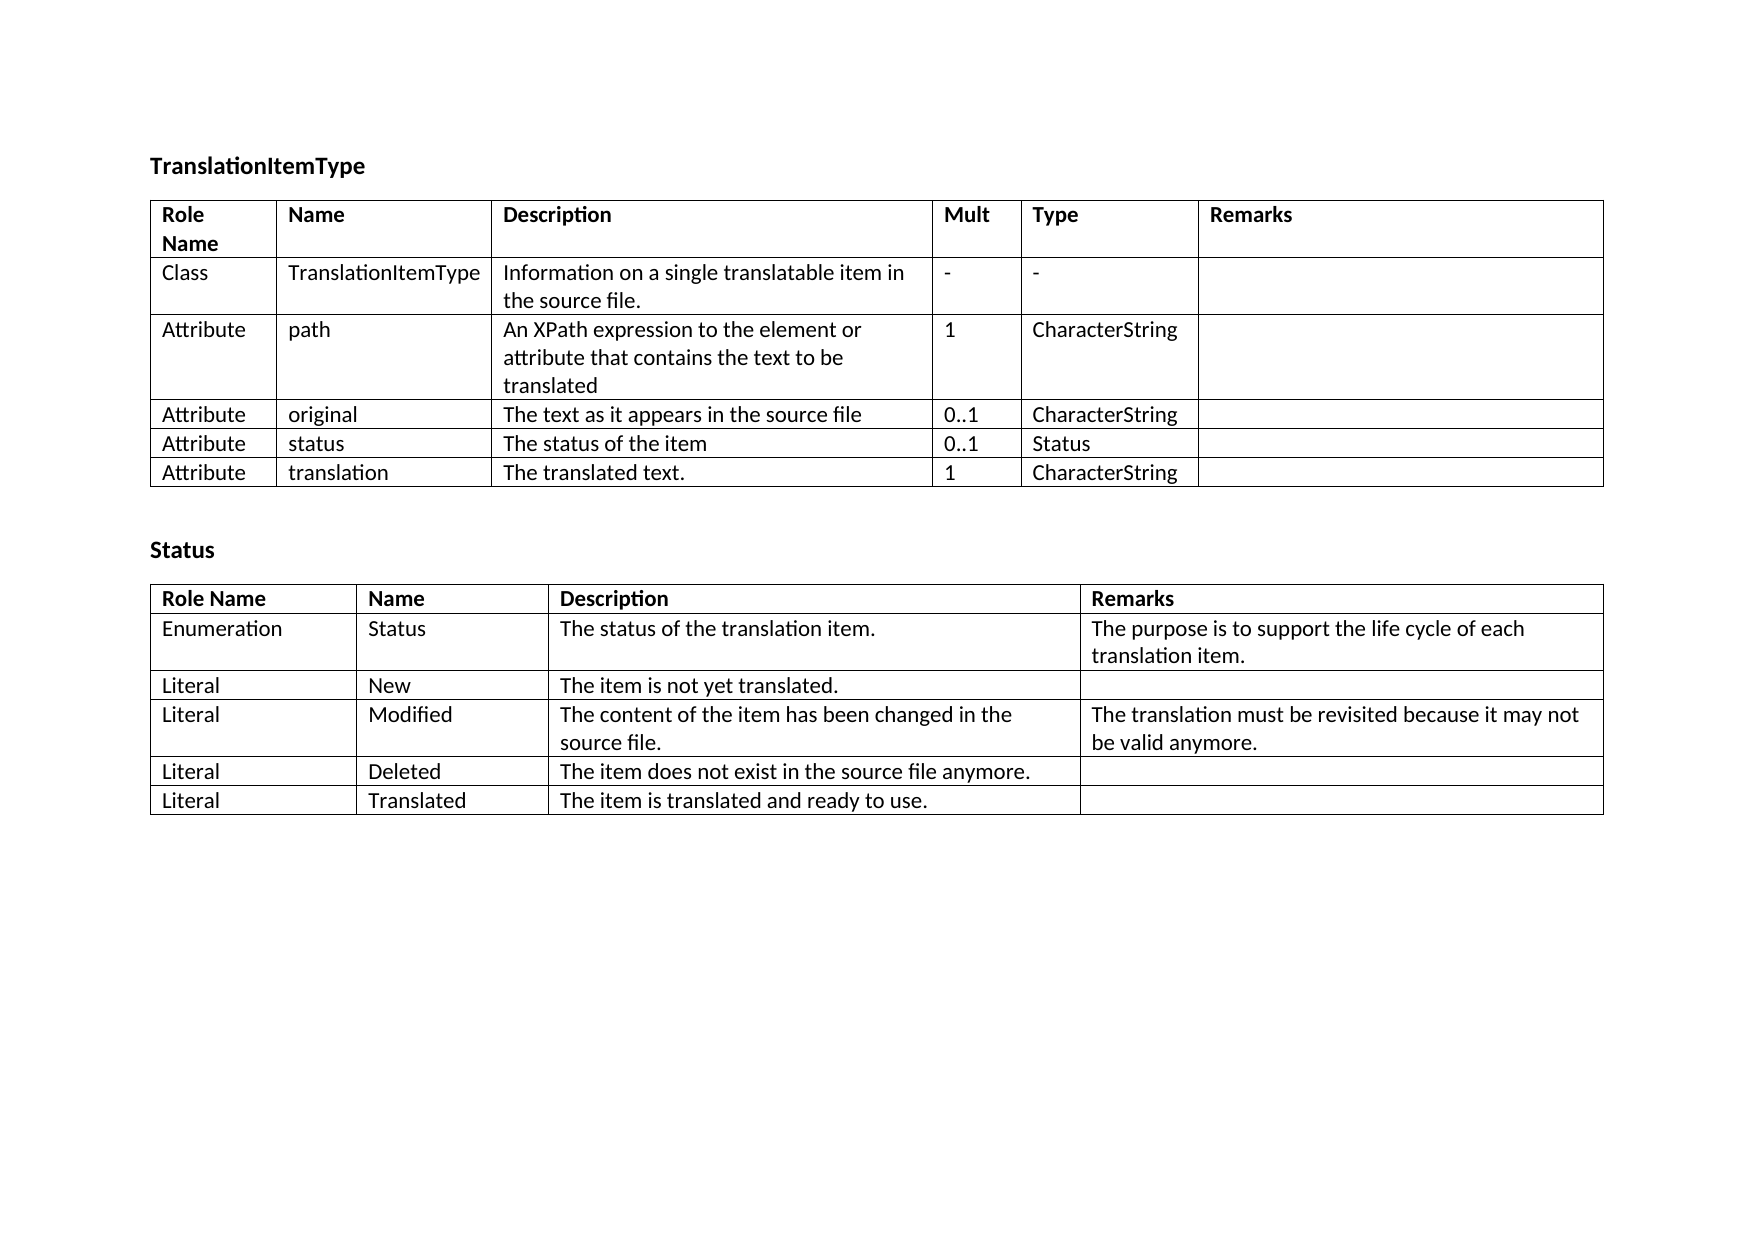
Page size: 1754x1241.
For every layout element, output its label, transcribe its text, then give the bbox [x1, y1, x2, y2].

table_cell The translated text. [492, 458, 932, 486]
table_header Description [549, 585, 1080, 613]
table_cell New [357, 671, 548, 699]
table_cell Literal [151, 671, 356, 699]
table_cell - [933, 258, 1021, 314]
table_header Role Name [151, 201, 276, 257]
table_cell 0..1 [933, 400, 1021, 428]
table_cell status [277, 429, 491, 457]
table_cell [1081, 757, 1603, 785]
table_cell Information on a single translatable item in the source file. [492, 258, 932, 314]
table_cell The item is translated and ready to use. [549, 786, 1080, 814]
table_cell [1199, 258, 1603, 314]
text TranslationItemType [150, 150, 1604, 181]
table_cell 1 [933, 458, 1021, 486]
text Status [150, 534, 1604, 564]
table_cell Literal [151, 786, 356, 814]
table_cell TranslationItemType [277, 258, 491, 314]
table_cell Attribute [151, 429, 276, 457]
table_cell Attribute [151, 458, 276, 486]
table_cell 0..1 [933, 429, 1021, 457]
table_cell The text as it appears in the source file [492, 400, 932, 428]
table_cell Attribute [151, 400, 276, 428]
table_cell Deleted [357, 757, 548, 785]
table_cell [1081, 786, 1603, 814]
table_cell - [1022, 258, 1198, 314]
table_cell The item does not exist in the source file anymore. [549, 757, 1080, 785]
table_cell Status [1022, 429, 1198, 457]
table_cell The status of the item [492, 429, 932, 457]
table_header Name [357, 585, 548, 613]
table_cell original [277, 400, 491, 428]
table_header Type [1022, 201, 1198, 257]
table_cell Enumeration [151, 614, 356, 670]
table_cell CharacterString [1022, 400, 1198, 428]
table_cell 1 [933, 315, 1021, 399]
table_cell An XPath expression to the element or attribute that contains the text to be translated [492, 315, 932, 399]
table_cell Literal [151, 700, 356, 756]
table_cell The translation must be revisited because it may not be valid anymore. [1081, 700, 1603, 756]
table_header Remarks [1199, 201, 1603, 257]
table_cell The purpose is to support the life cycle of each translation item. [1081, 614, 1603, 670]
table_header Name [277, 201, 491, 257]
table_header Role Name [151, 585, 356, 613]
table_cell [1199, 315, 1603, 399]
table_cell CharacterString [1022, 315, 1198, 399]
table_cell Modified [357, 700, 548, 756]
table_cell path [277, 315, 491, 399]
table_header Remarks [1081, 585, 1603, 613]
table_cell Attribute [151, 315, 276, 399]
table_cell The status of the translation item. [549, 614, 1080, 670]
table_cell Class [151, 258, 276, 314]
table_cell Literal [151, 757, 356, 785]
table_cell CharacterString [1022, 458, 1198, 486]
table_cell Translated [357, 786, 548, 814]
table_cell [1199, 458, 1603, 486]
table_header Mult [933, 201, 1021, 257]
table_cell [1081, 671, 1603, 699]
table_cell Status [357, 614, 548, 670]
table_cell [1199, 429, 1603, 457]
table_cell The item is not yet translated. [549, 671, 1080, 699]
table_header Description [492, 201, 932, 257]
table_cell translation [277, 458, 491, 486]
table_cell The content of the item has been changed in the source file. [549, 700, 1080, 756]
table_cell [1199, 400, 1603, 428]
